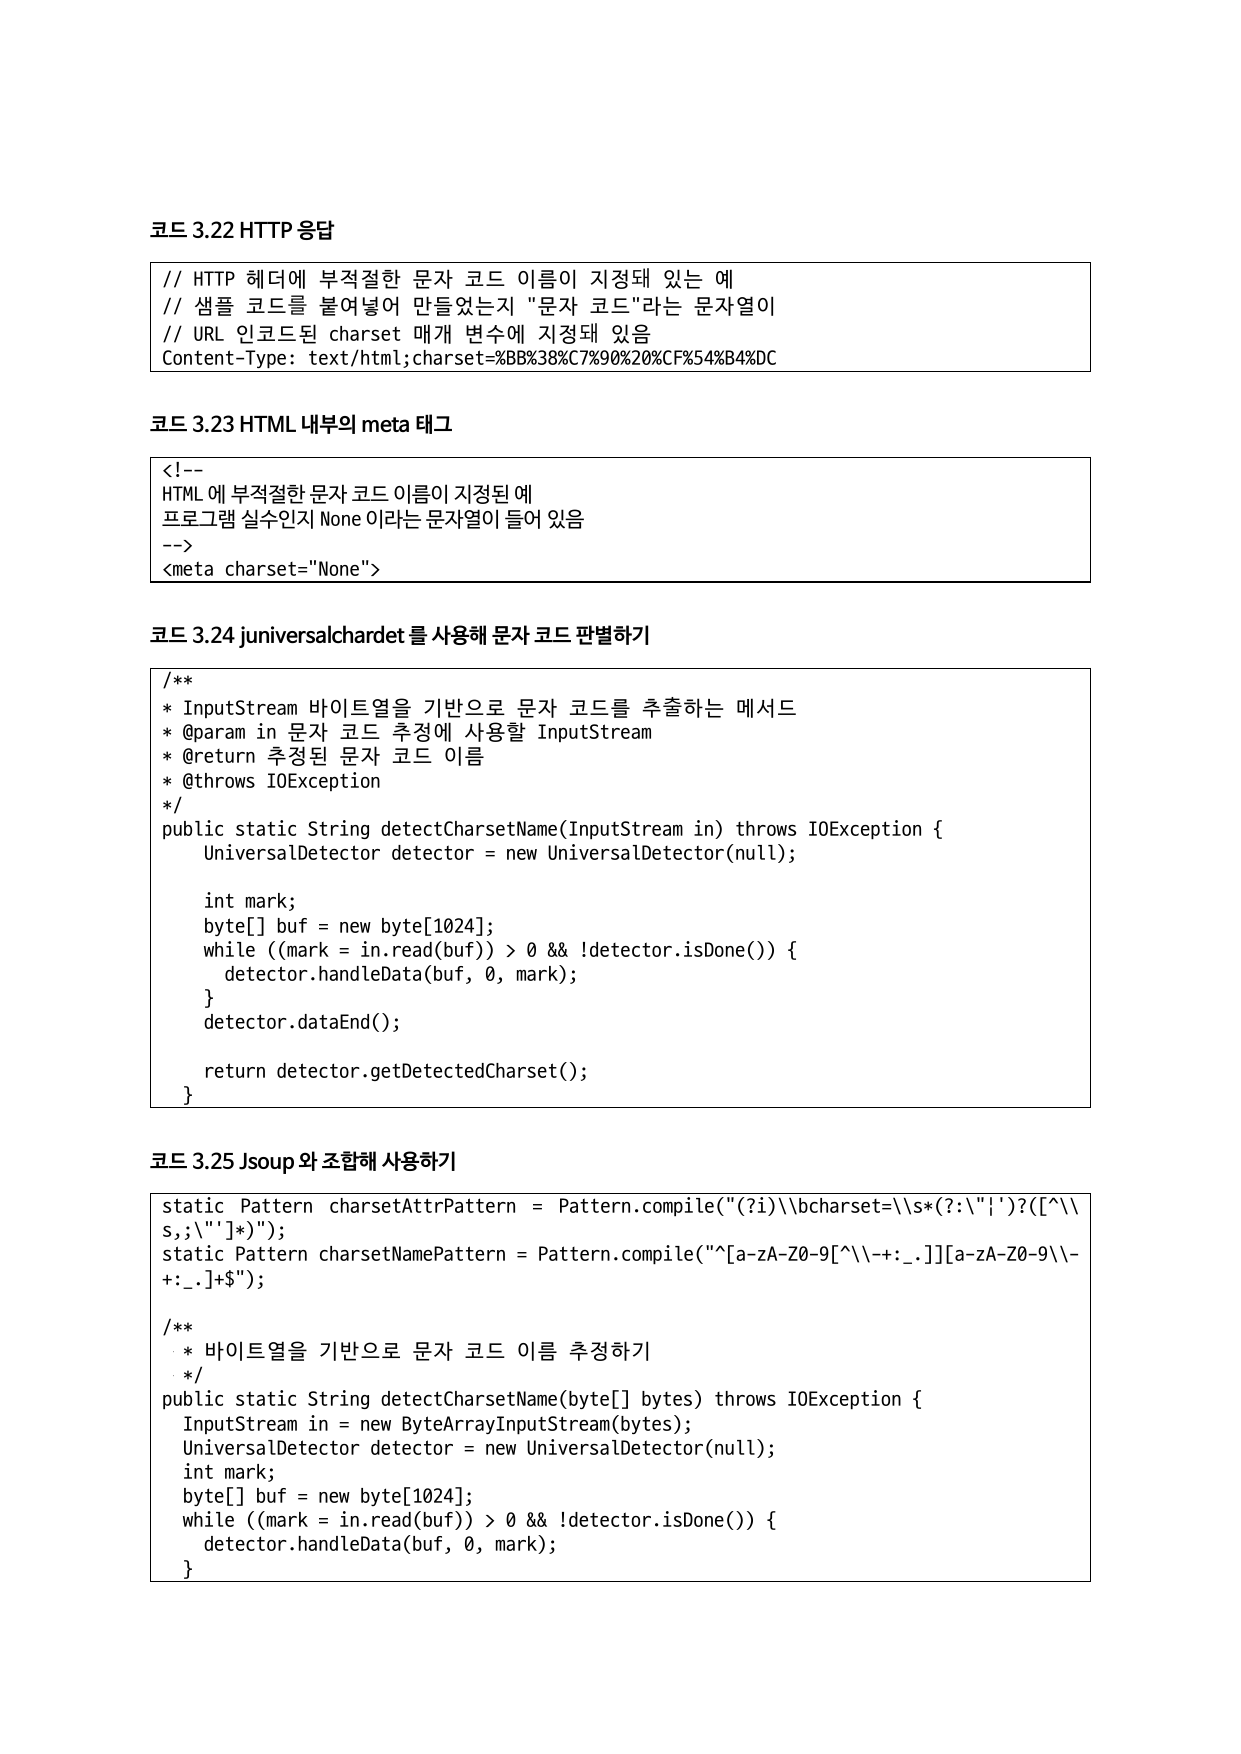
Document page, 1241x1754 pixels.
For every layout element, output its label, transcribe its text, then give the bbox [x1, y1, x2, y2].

table_header /** * InputStream 바이트열을 기반으로 문자 코드를 추출하는 메서드 * @param in 문자 코드 추정에 사용할 InputStream * @return 추정된 문자 코드 이름 * @throws IOException */ public static String detectCharsetName(InputStream in) throws IOException { UniversalDetector detector = new UniversalDetector(null); int mark; byte[] buf = new byte[1024]; while ((mark = in.read(buf)) > 0 && !detector.isDone()) { detector.handleData(buf, 0, mark); } detector.dataEnd(); return detector.getDetectedCharset(); } [151, 669, 1090, 1107]
text 코드 3.23 HTML 내부의 meta 태그 [150, 414, 1090, 438]
text 코드 3.25 Jsoup와 조합해 사용하기 [150, 1151, 1090, 1174]
text 코드 3.22 HTTP 응답 [150, 220, 1090, 244]
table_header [151, 1194, 1090, 1581]
table_header <!-- HTML에 부적절한 문자 코드 이름이 지정된 예 프로그램 실수인지 None이라는 문자열이 들어 있음 --> <meta charset="None"> [151, 458, 1090, 581]
text 코드 3.24 juniversalchardet를 사용해 문자 코드 판별하기 [150, 625, 1090, 649]
table_header // HTTP 헤더에 부적절한 문자 코드 이름이 지정돼 있는 예 // 샘플 코드를 붙여넣어 만들었는지 "문자 코드"라는 문자열이 // URL 인코드된 charset 매개 변수에 지정돼 있음 Content-Type: text/html;charset=%BB%38%C7%90%20%CF%54%B4%DC [151, 263, 1090, 371]
